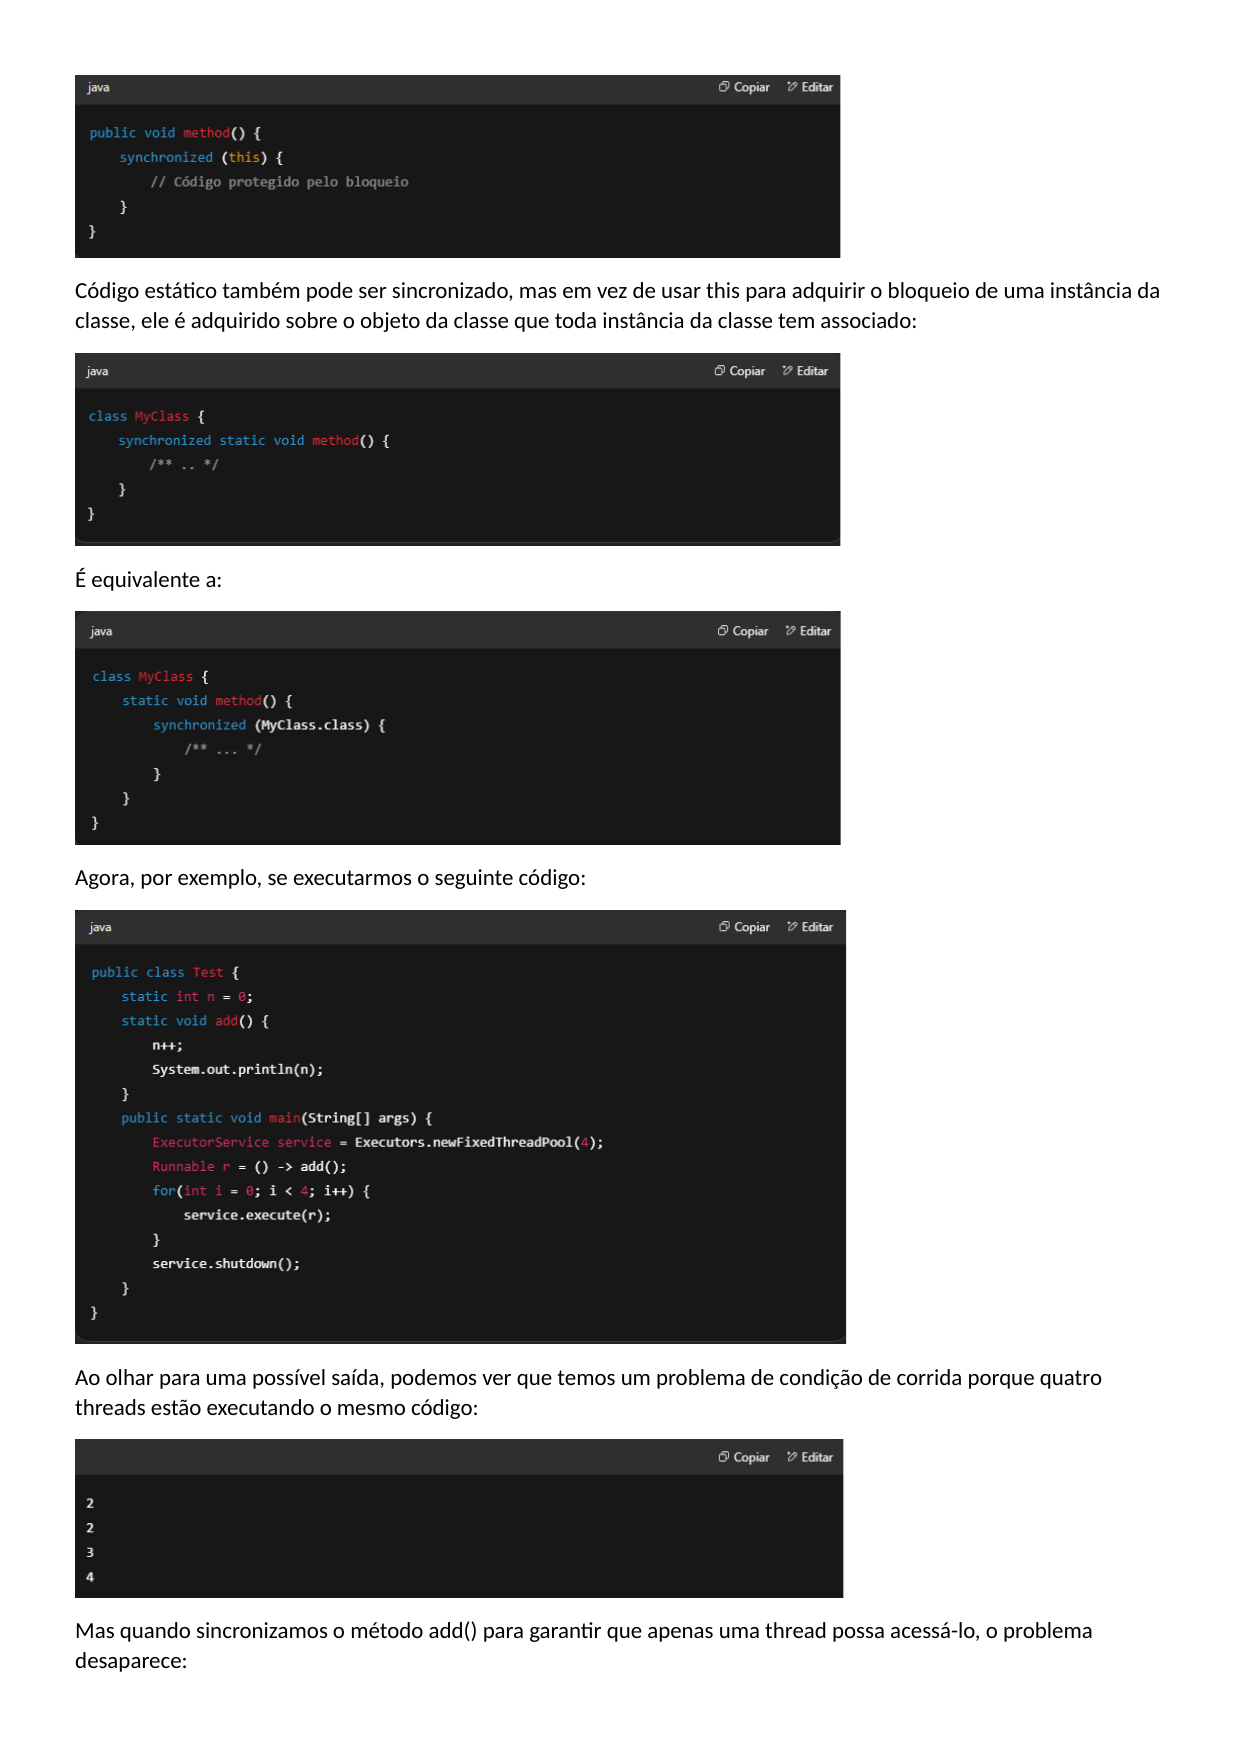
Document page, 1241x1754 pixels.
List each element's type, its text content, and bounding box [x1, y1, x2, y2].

picture [75, 611, 841, 845]
text Código estático também pode ser sincronizado, mas em vez de usar this para adquirir o bloqueio de uma instância da classe, ele é adquirido sobre o objeto da classe que toda instância da classe tem associado: [75, 276, 1165, 334]
picture [75, 353, 841, 546]
text Mas quando sincronizamos o método add() para garantir que apenas uma thread possa acessá-lo, o problema desaparece: [75, 1616, 1165, 1674]
picture [75, 1439, 844, 1598]
text Agora, por exemplo, se executarmos o seguinte código: [75, 863, 1165, 891]
text É equivalente a: [75, 565, 1165, 593]
picture [75, 910, 847, 1344]
text Ao olhar para uma possível saída, podemos ver que temos um problema de condição de corrida porque quatro threads estão executando o mesmo código: [75, 1363, 1165, 1421]
picture [75, 75, 841, 258]
